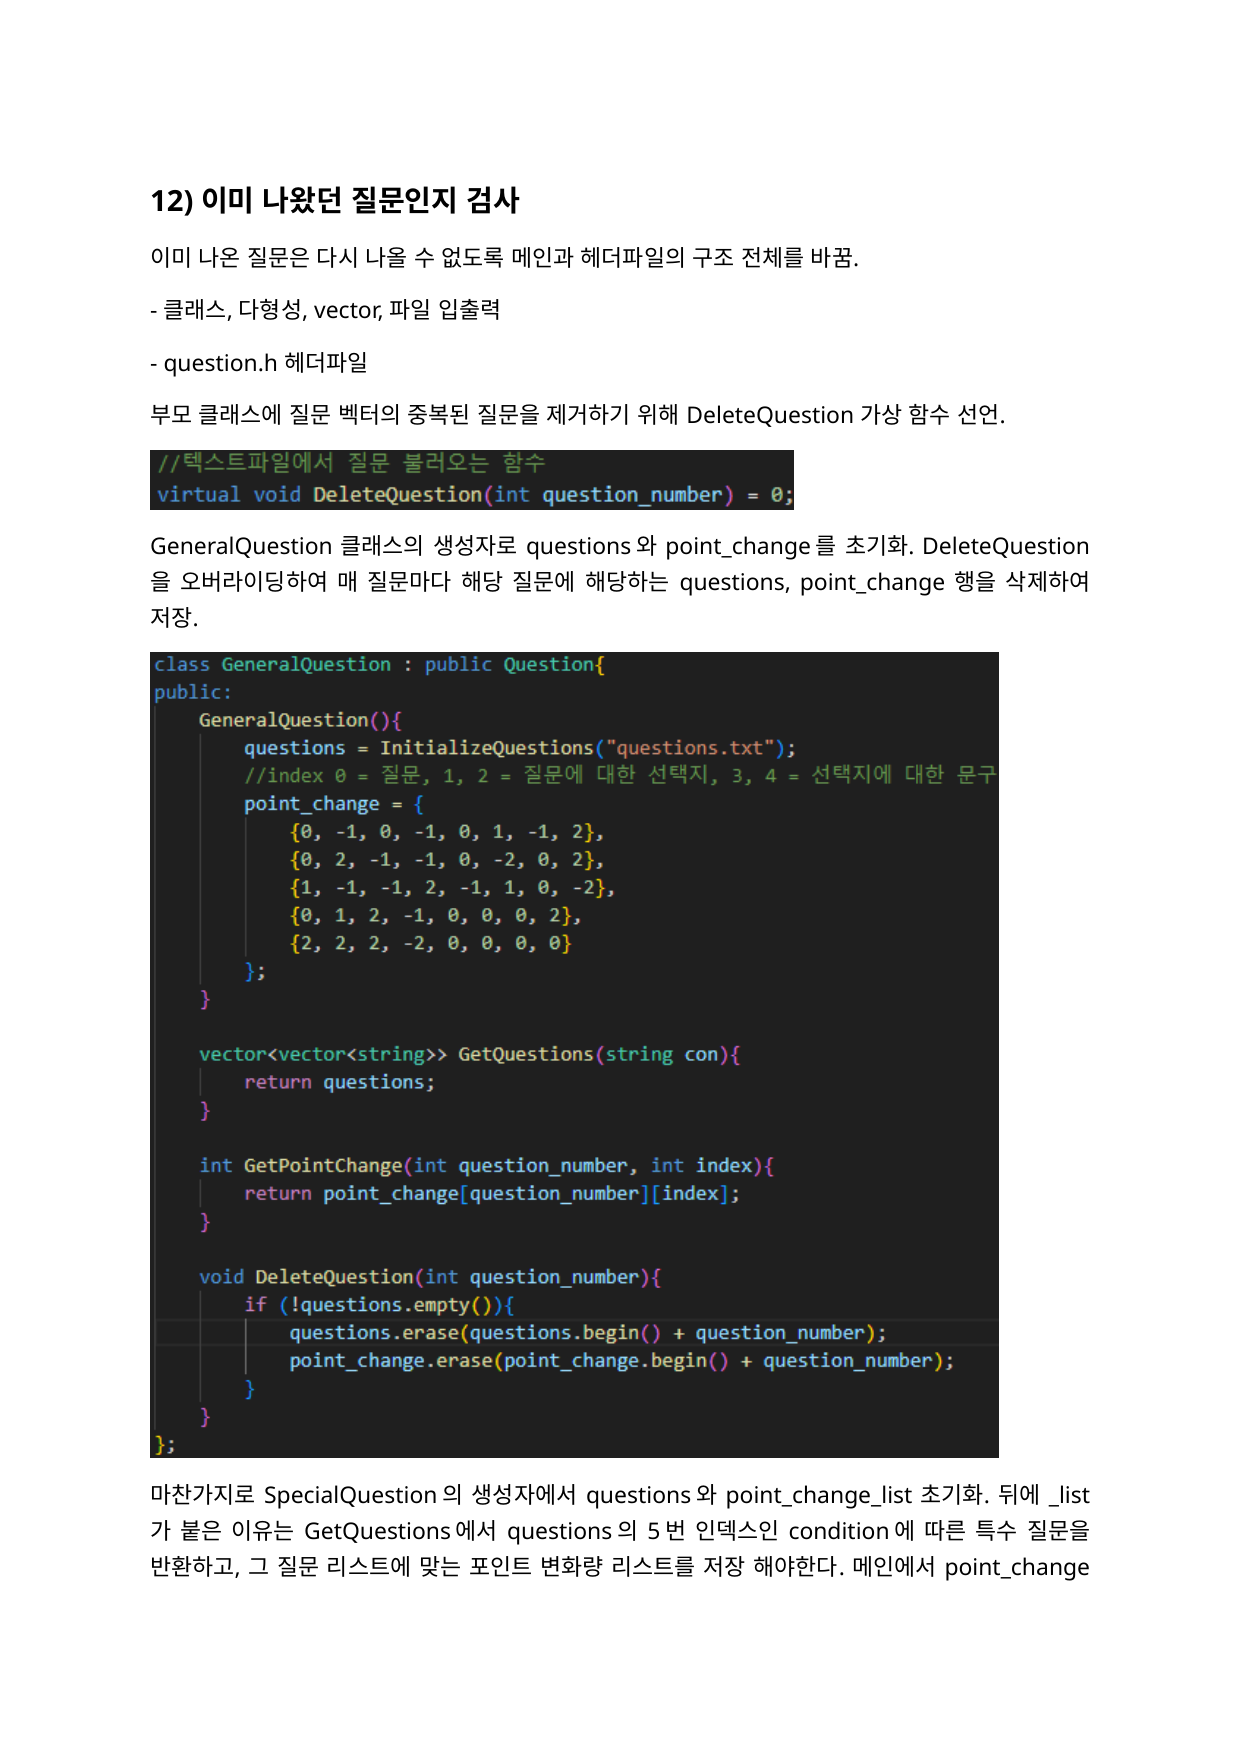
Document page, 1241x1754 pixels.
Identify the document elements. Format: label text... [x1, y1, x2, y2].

text 이미 나온 질문은 다시 나올 수 없도록 메인과 헤더파일의 구조 전체를 바꿈. [150, 239, 1090, 273]
text - 클래스, 다형성, vector, 파일 입출력 [150, 292, 1090, 326]
picture [150, 652, 999, 1458]
text GeneralQuestion 클래스의 생성자로 questions와 point_change를 초기화. DeleteQuestion을 오버라이딩하여 매 질문마다 해당 질문에 해당하는 questions, point_change 행을 삭제하여 저장. [150, 528, 1090, 633]
text 12) 이미 나왔던 질문인지 검사 [150, 177, 1090, 219]
text 부모 클래스에 질문 벡터의 중복된 질문을 제거하기 위해 DeleteQuestion 가상 함수 선언. [150, 397, 1090, 431]
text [150, 1477, 1090, 1582]
text - question.h 헤더파일 [150, 345, 1090, 378]
picture [150, 450, 794, 510]
